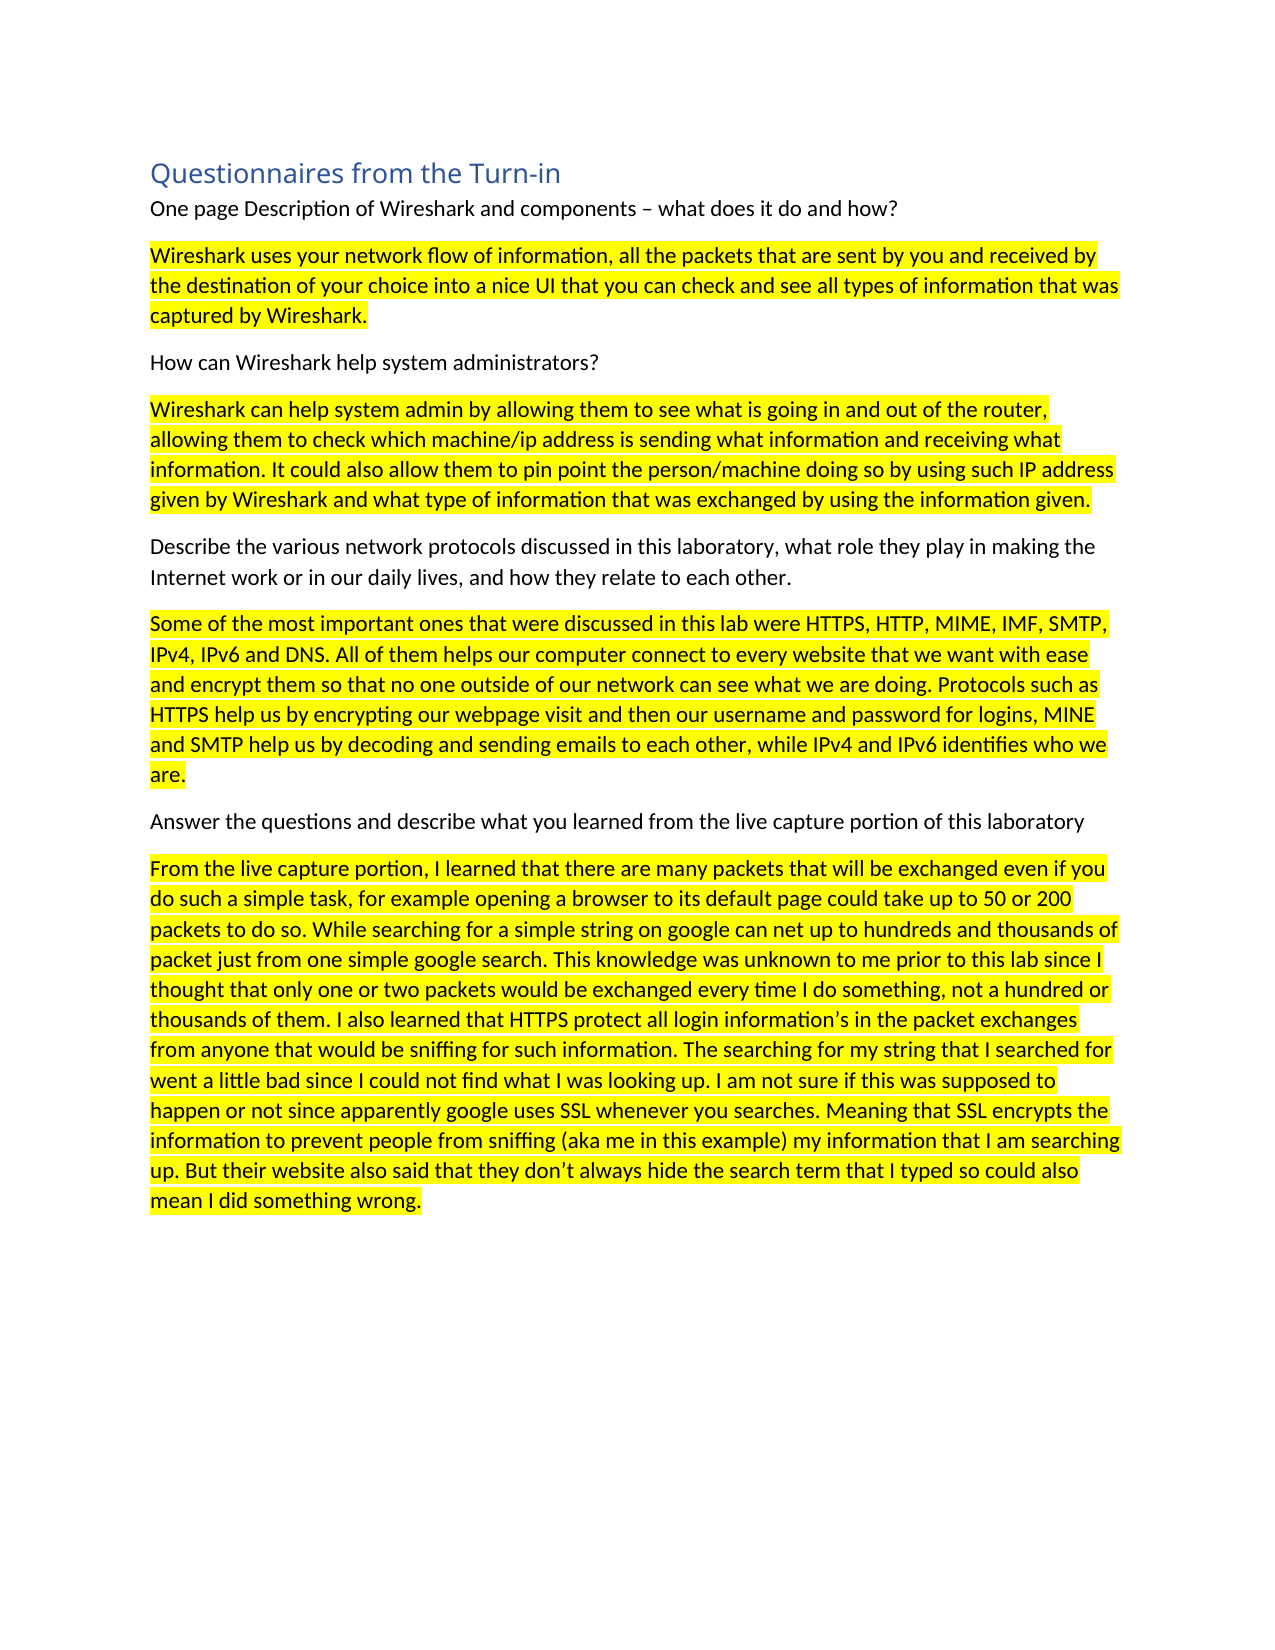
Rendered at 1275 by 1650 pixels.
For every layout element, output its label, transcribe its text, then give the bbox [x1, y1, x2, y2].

text From the live capture portion, I learned that there are many packets that will be exchanged even if you do such a simple task, for example opening a browser to its default page could take up to 50 or 200 packets to do so. While searching for a simple string on google can net up to hundreds and thousands of packet just from one simple google search. This knowledge was unknown to me prior to this lab since I thought that only one or two packets would be exchanged every time I do something, not a hundred or thousands of them. I also learned that HTTPS protect all login information’s in the packet exchanges from anyone that would be sniffing for such information. The searching for my string that I searched for went a little bad since I could not find what I was looking up. I am not sure if this was supposed to happen or not since apparently google uses SSL whenever you searches. Meaning that SSL encrypts the information to prevent people from sniffing (aka me in this example) my information that I am searching up. But their website also said that they don’t always hide the search term that I typed so could also mean I did something wrong. [150, 854, 1125, 1215]
text How can Wireshark help system administrators? [150, 348, 1125, 376]
text One page Description of Wireshark and components – what does it do and how? [150, 194, 1125, 222]
text Wireshark can help system admin by allowing them to see what is going in and out of the router, allowing them to check which machine/ip address is sending what information and receiving what information. It could also allow them to pin point the person/machine doing so by using such IP address given by Wireshark and what type of information that was exchanged by using the information given. [150, 395, 1125, 514]
text Wireshark uses your network flow of information, all the packets that are sent by you and received by the destination of your choice into a nice UI that you can check and see all types of information that was captured by Wireshark. [150, 241, 1125, 329]
text Answer the questions and describe what you learned from the live capture portion of this laboratory [150, 807, 1125, 836]
text Describe the various network protocols discussed in this laboratory, what role they play in making the Internet work or in our daily lives, and how they relate to each other. [150, 532, 1125, 591]
subtitle Questionnaires from the Turn-in [150, 154, 1125, 191]
text Some of the most important ones that were discussed in this lab were HTTPS, HTTP, MIME, IMF, SMTP, IPv4, IPv6 and DNS. All of them helps our computer connect to every website that we want with ease and encrypt them so that no one outside of our network can see what we are doing. Protocols such as HTTPS help us by encrypting our webpage visit and then our username and password for logins, MINE and SMTP help us by decoding and sending emails to each other, while IPv4 and IPv6 identifies who we are. [150, 609, 1125, 789]
